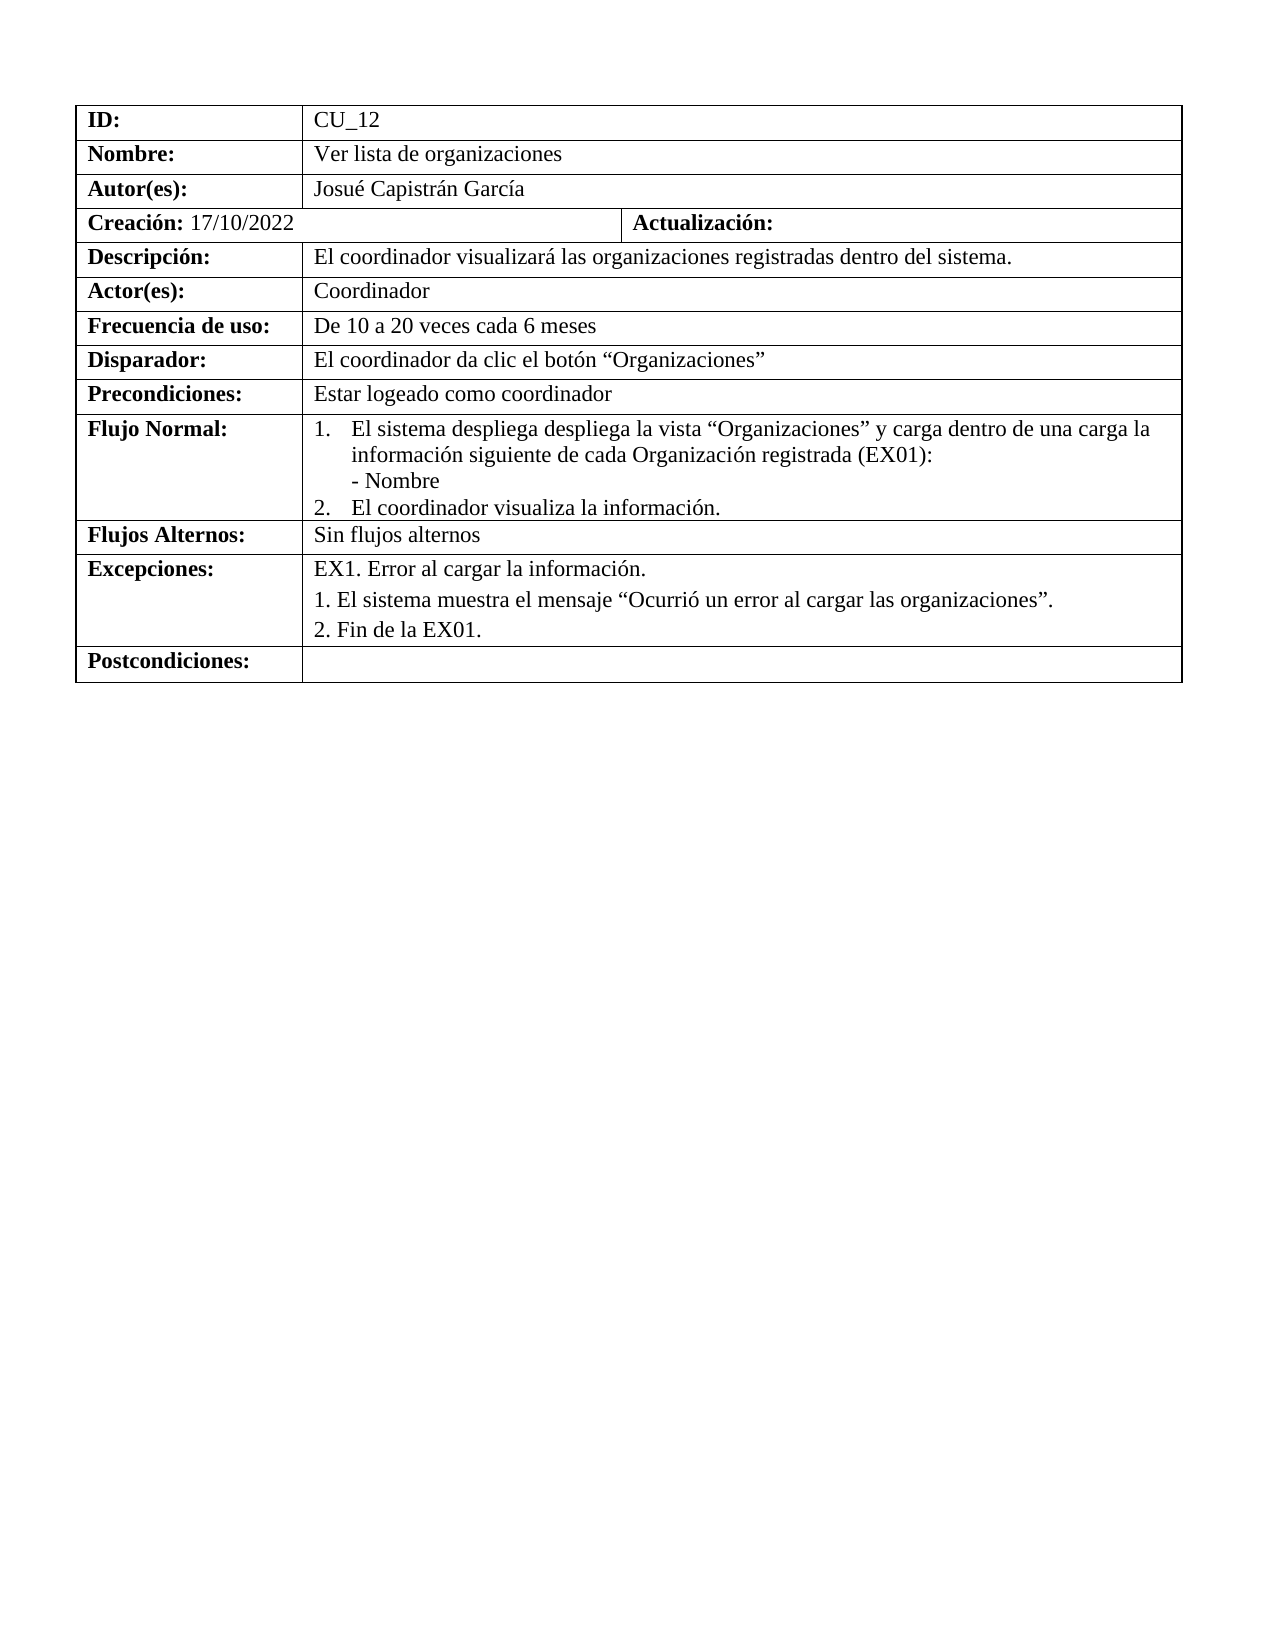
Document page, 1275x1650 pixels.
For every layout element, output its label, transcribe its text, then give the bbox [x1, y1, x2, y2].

table_cell Descripción: [77, 243, 302, 277]
table_cell De 10 a 20 veces cada 6 meses [303, 312, 1181, 345]
table_cell Precondiciones: [77, 380, 302, 414]
table_header ID: [77, 106, 302, 139]
table_cell Sin flujos alternos [303, 521, 1181, 554]
table_cell Coordinador [303, 278, 1181, 311]
table_cell Flujos Alternos: [77, 521, 302, 554]
table_cell [303, 647, 1181, 682]
table_cell El coordinador da clic el botón “Organizaciones” [303, 346, 1181, 379]
table_cell El coordinador visualizará las organizaciones registradas dentro del sistema. [303, 243, 1181, 277]
table_cell Autor(es): [77, 175, 302, 208]
table_cell Flujo Normal: [77, 415, 302, 520]
table_cell El sistema despliega despliega la vista “Organizaciones” y carga dentro de una carga la información siguiente de cada Organización registrada (EX01): - Nombre El coordinador visualiza la información. [303, 415, 1181, 520]
table_cell Frecuencia de uso: [77, 312, 302, 345]
table_cell EX1. Error al cargar la información. 1. El sistema muestra el mensaje “Ocurrió un error al cargar las organizaciones”. 2. Fin de la EX01. [303, 555, 1181, 646]
table_cell Creación: 17/10/2022 [77, 209, 621, 242]
table_cell Excepciones: [77, 555, 302, 646]
table_cell Postcondiciones: [77, 647, 302, 682]
table_header CU_12 [303, 106, 1181, 139]
table_cell Estar logeado como coordinador [303, 380, 1181, 414]
table_cell Disparador: [77, 346, 302, 379]
table_cell Nombre: [77, 141, 302, 174]
table_cell Actualización: [622, 209, 1181, 242]
table_cell Josué Capistrán García [303, 175, 1181, 208]
table_cell Ver lista de organizaciones [303, 141, 1181, 174]
table_cell Actor(es): [77, 278, 302, 311]
